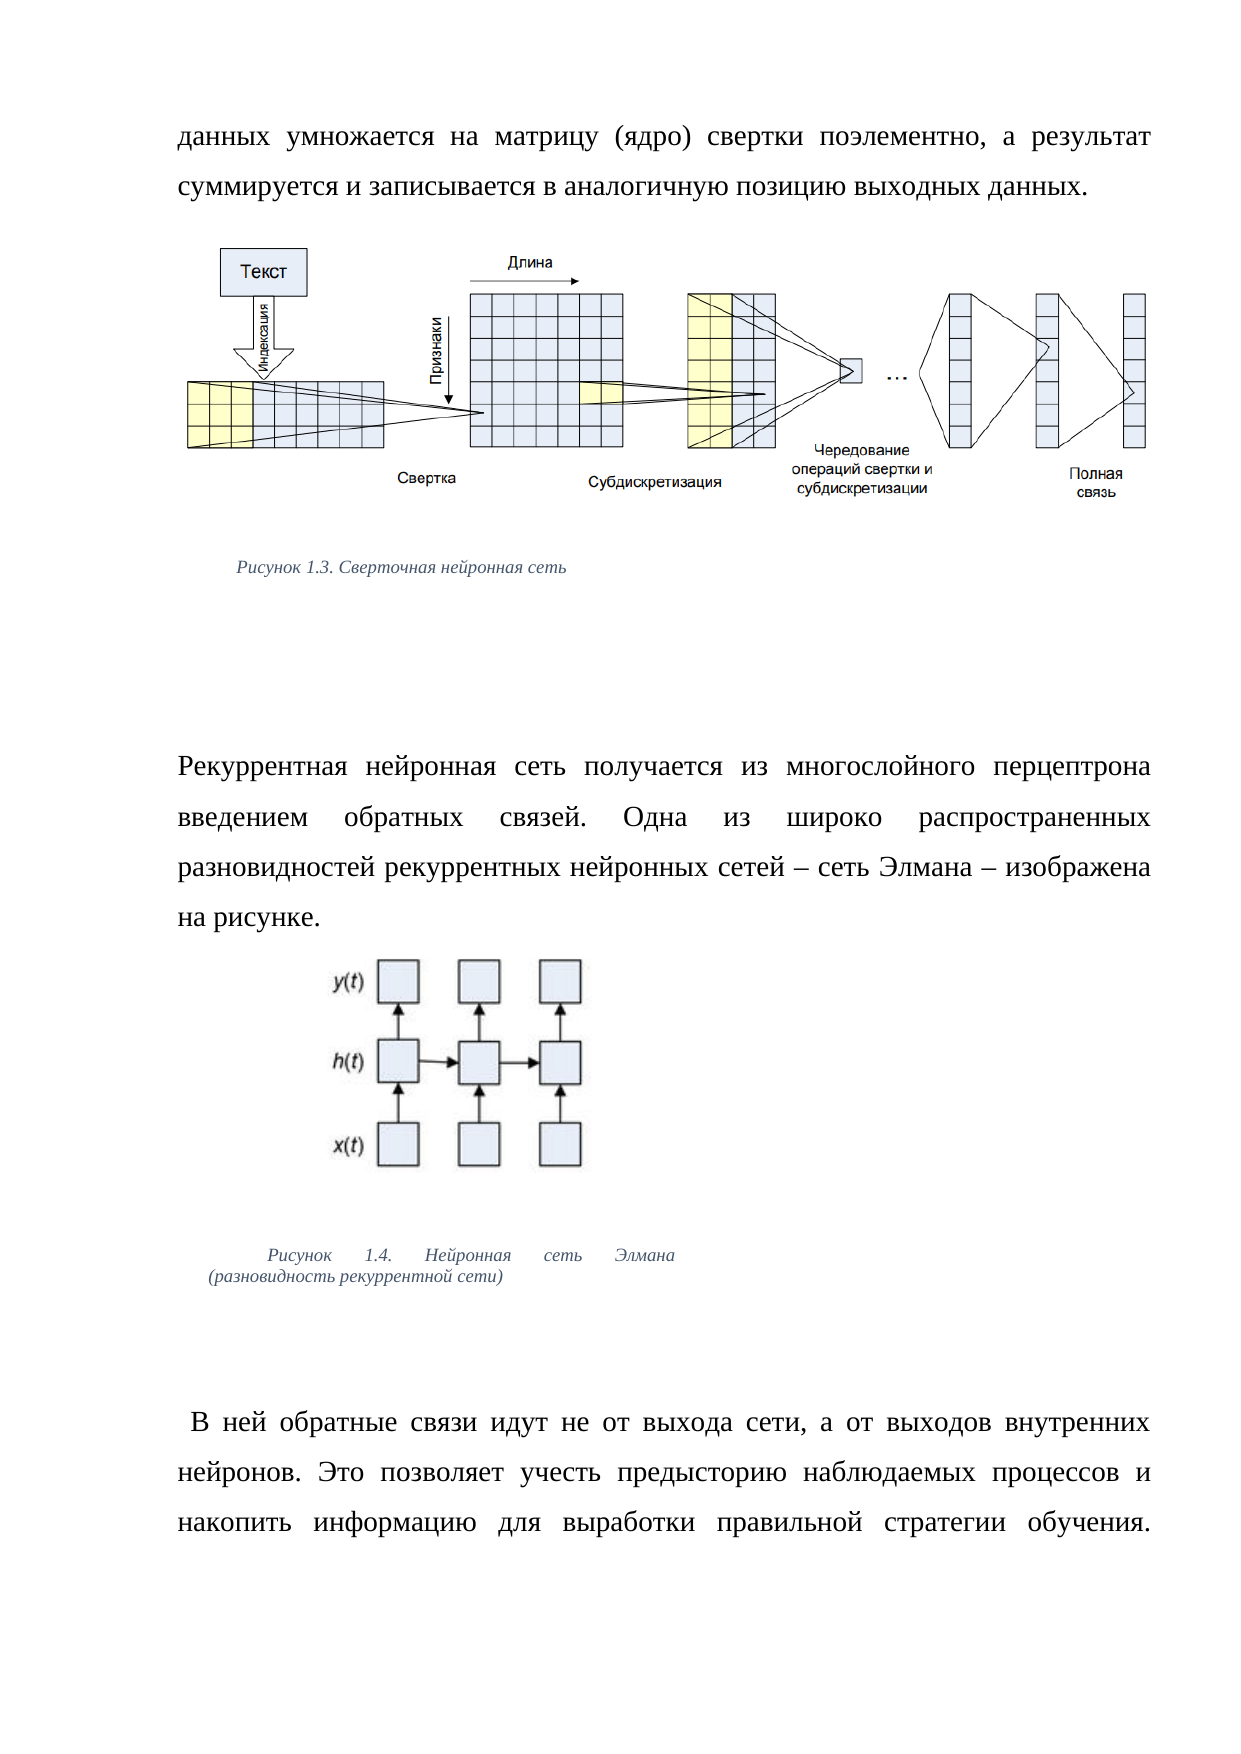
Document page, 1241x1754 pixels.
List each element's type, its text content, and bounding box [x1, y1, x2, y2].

picture [177, 243, 1152, 517]
text Рисунок 1.3. Сверточная нейронная сеть [177, 556, 1152, 577]
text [177, 118, 1152, 202]
text Рекуррентная нейронная сеть получается из многослойного перцептрона введением обратных связей. Одна из широко распространенных разновидностей рекуррентных нейронных сетей – сеть Элмана – изображена на рисунке. [177, 748, 1152, 933]
picture [325, 958, 602, 1182]
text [177, 1404, 1152, 1538]
